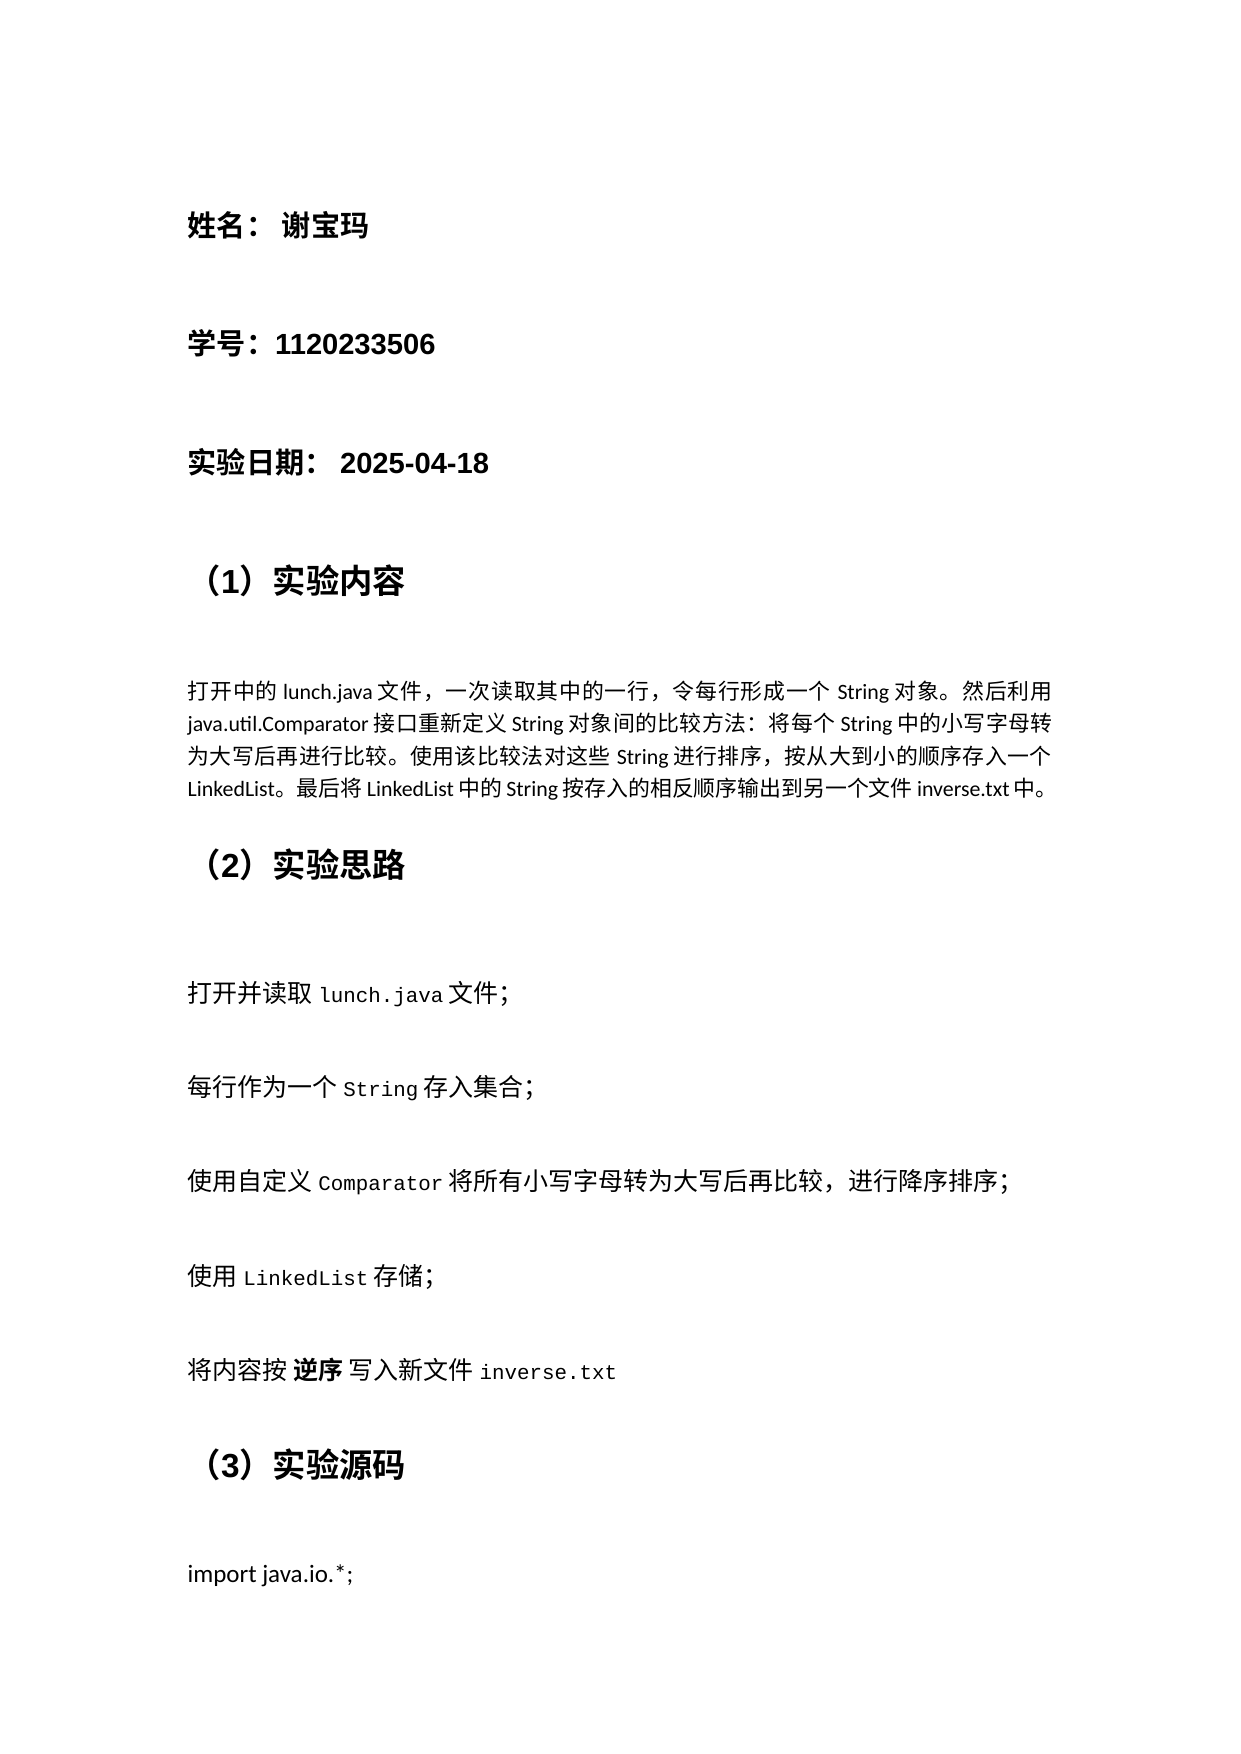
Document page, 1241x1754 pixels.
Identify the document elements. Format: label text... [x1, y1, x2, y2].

subtitle （1）实验内容 [187, 546, 1053, 611]
subtitle （2）实验思路 [187, 830, 1053, 895]
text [187, 1557, 1053, 1589]
text 每行作为一个 String 存入集合； [187, 1053, 1053, 1118]
subtitle 实验日期： 2025-04-18 [187, 428, 1053, 493]
text 将内容按 逆序 写入新文件 inverse.txt [187, 1336, 1053, 1401]
text 打开中的lunch.java文件，一次读取其中的一行，令每行形成一个String对象。然后利用java.util.Comparator接口重新定义String对象间的比较方法：将每个String中的小写字母转为大写后再进行比较。使用该比较法对这些String进行排序，按从大到小的顺序存入一个LinkedList。最后将LinkedList中的String按存入的相反顺序输出到另一个文件inverse.txt中。 [187, 673, 1053, 803]
subtitle 姓名： 谢宝玛 [187, 191, 1053, 256]
text 使用自定义 Comparator 将所有小写字母转为大写后再比较，进行降序排序； [187, 1147, 1053, 1212]
subtitle 学号：1120233506 [187, 309, 1053, 374]
text 使用 LinkedList 存储； [187, 1242, 1053, 1307]
subtitle 实验源码 [187, 1430, 1053, 1495]
text 打开并读取 lunch.java 文件； [187, 959, 1053, 1024]
